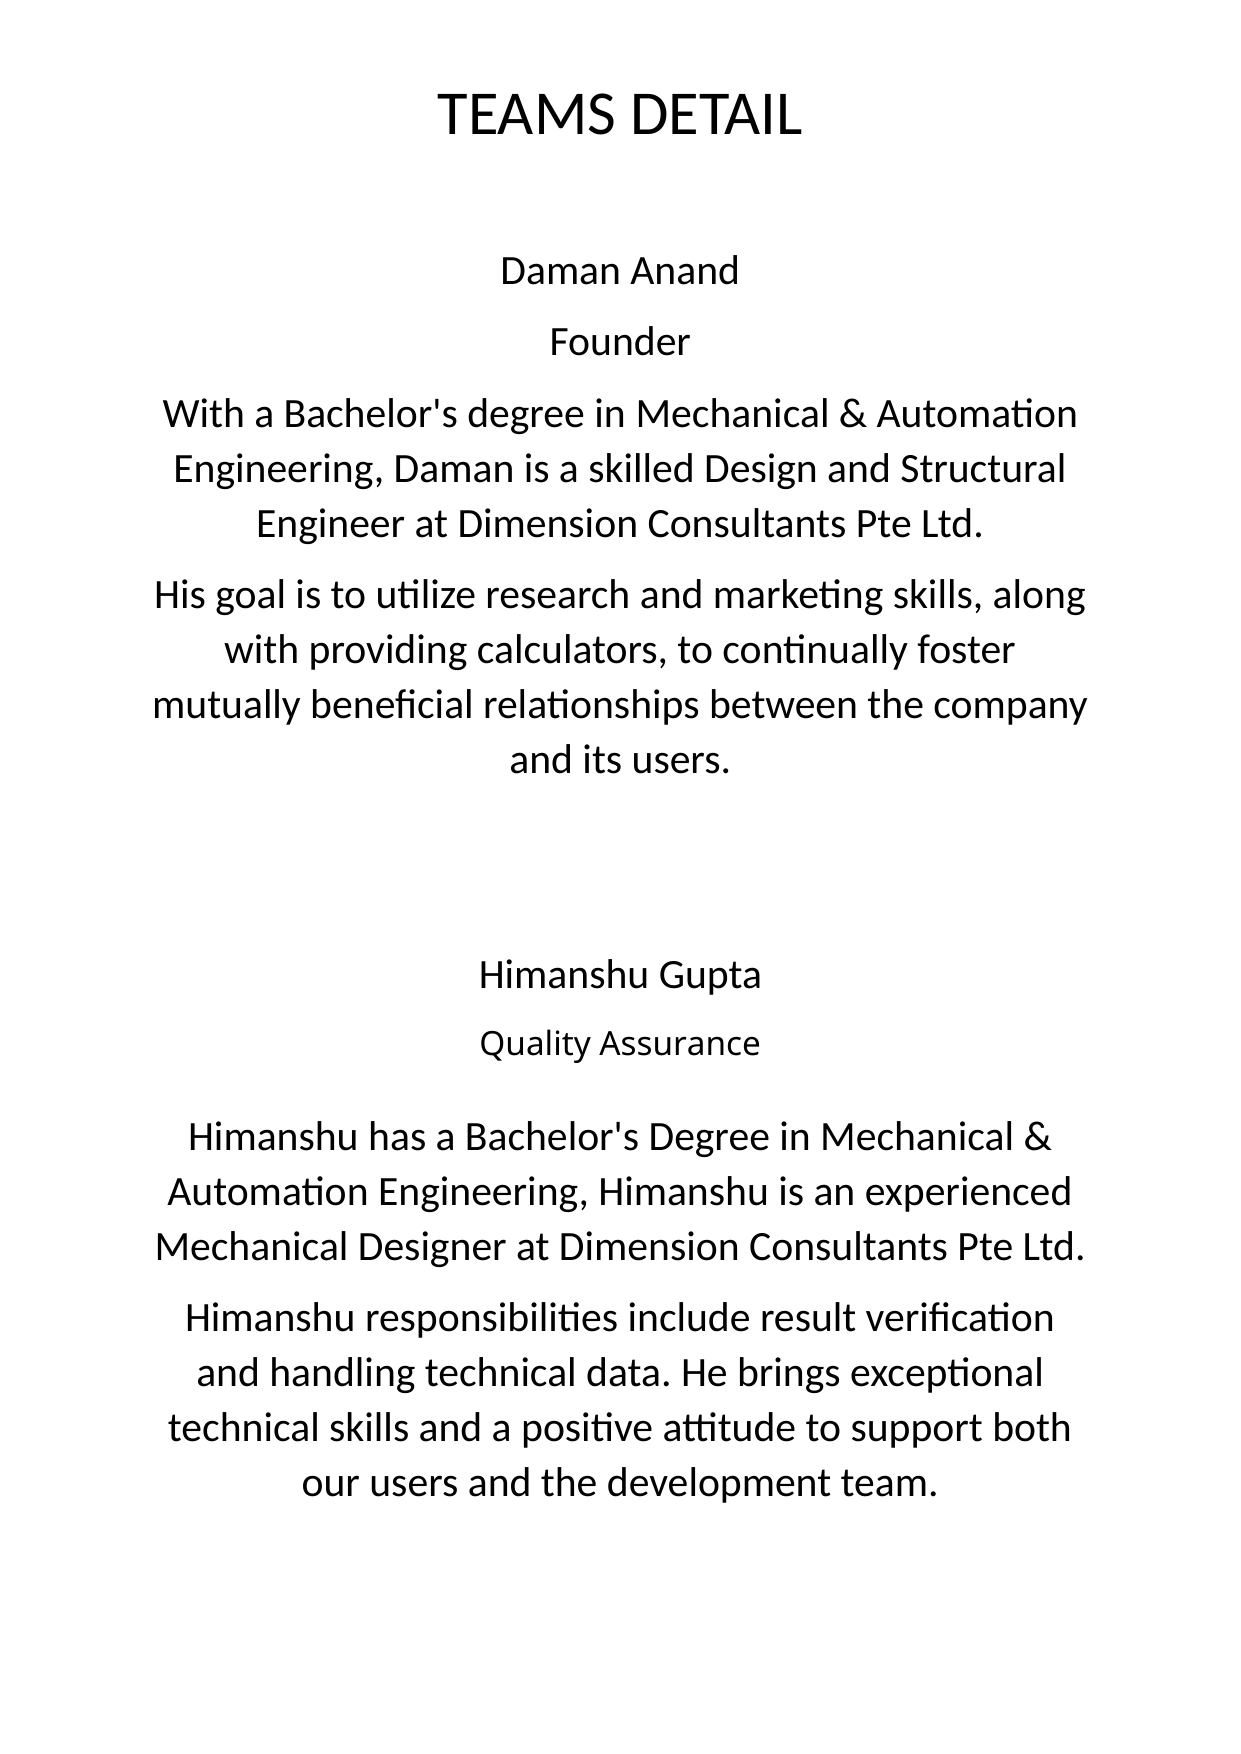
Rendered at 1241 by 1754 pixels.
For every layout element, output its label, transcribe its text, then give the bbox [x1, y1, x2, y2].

text Founder [150, 315, 1090, 366]
text Himanshu has a Bachelor's Degree in Mechanical & Automation Engineering, Himanshu is an experienced Mechanical Designer at Dimension Consultants Pte Ltd. [150, 1110, 1090, 1271]
text Himanshu responsibilities include result verification and handling technical data. He brings exceptional technical skills and a positive attitude to support both our users and the development team. [150, 1291, 1090, 1507]
text Daman Anand [150, 244, 1090, 295]
text His goal is to utilize research and marketing skills, along with providing calculators, to continually foster mutually beneficial relationships between the company and its users. [150, 568, 1090, 784]
text Himanshu Gupta [150, 948, 1090, 998]
text Quality Assurance [150, 1019, 1090, 1065]
text With a Bachelor's degree in Mechanical & Automation Engineering, Daman is a skilled Design and Structural Engineer at Dimension Consultants Pte Ltd. [150, 387, 1090, 548]
